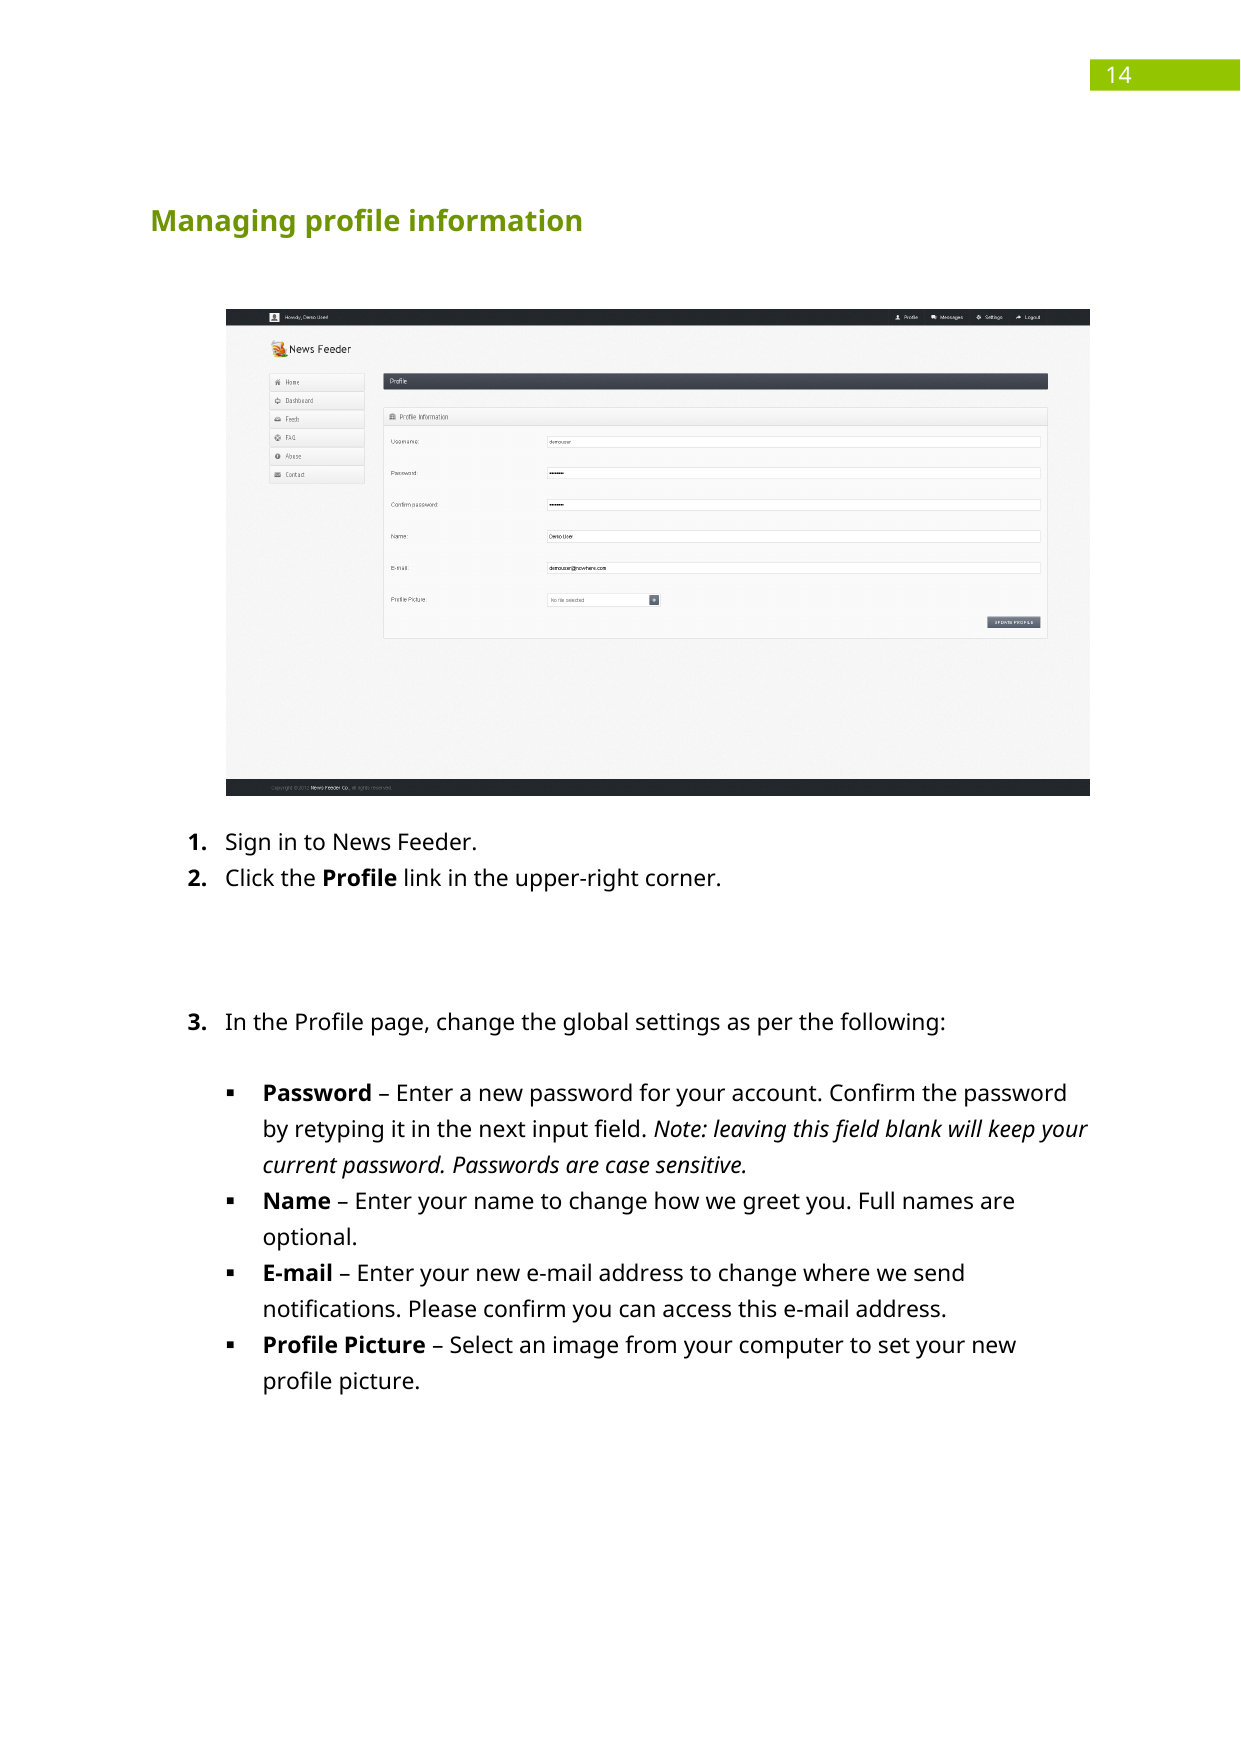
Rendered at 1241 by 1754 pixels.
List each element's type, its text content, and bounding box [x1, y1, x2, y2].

list E-mail – Enter your new e-mail address to change where we send notifications. Please confirm you can access this e-mail address. [225, 1257, 1090, 1324]
list In the Profile page, change the global settings as per the following: [187, 1006, 1090, 1037]
list Password – Enter a new password for your account. Confirm the password by retyping it in the next input field. Note: leaving this field blank will keep your current password. Passwords are case sensitive. [225, 1077, 1090, 1181]
picture [226, 309, 1090, 796]
list Profile Picture – Select an image from your computer to set your new profile picture. [225, 1329, 1090, 1396]
list Name – Enter your name to change how we greet you. Full names are optional. [225, 1185, 1090, 1252]
list Click the Profile link in the upper-right corner. [187, 862, 1090, 893]
subtitle Managing profile information [150, 200, 1090, 240]
